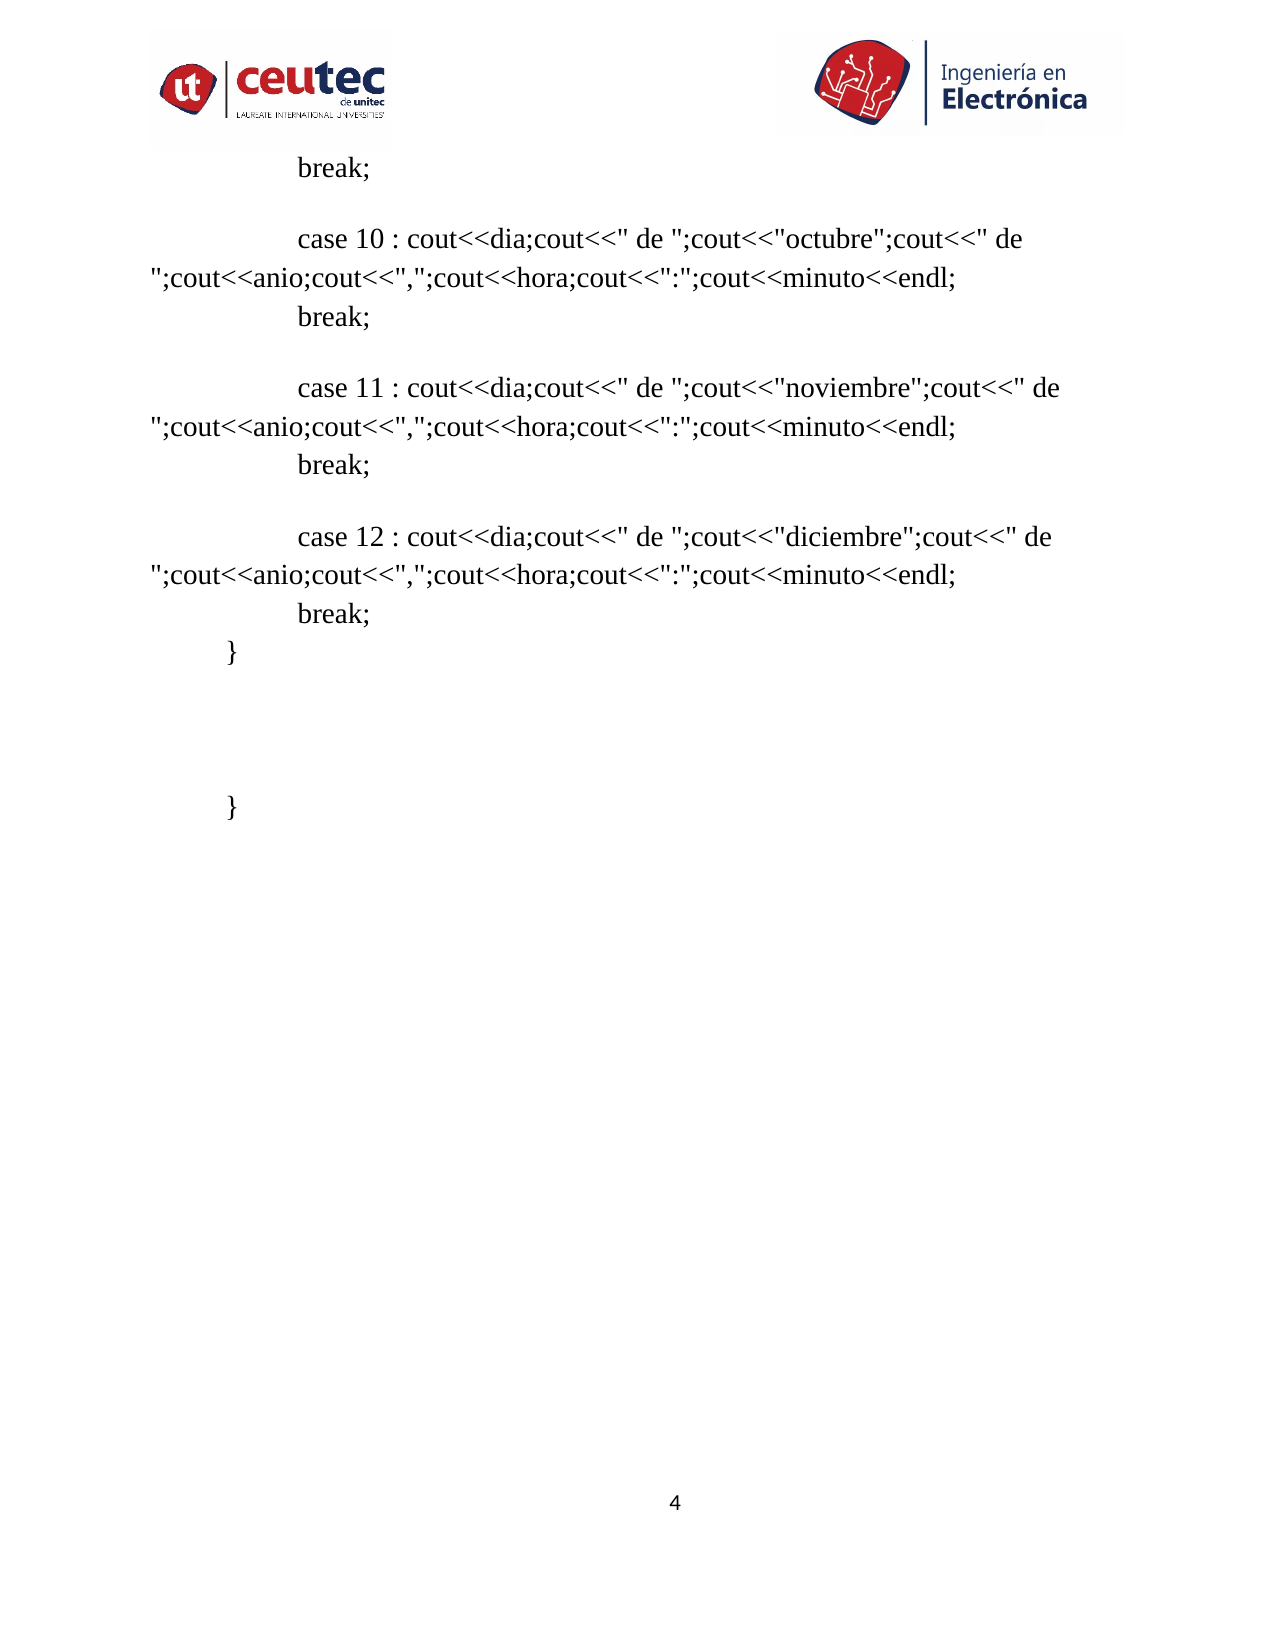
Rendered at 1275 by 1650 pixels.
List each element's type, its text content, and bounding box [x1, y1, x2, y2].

text break; [150, 596, 1125, 629]
picture [150, 28, 393, 150]
text break; [150, 299, 1125, 332]
text case 10 : cout<<dia;cout<<" de ";cout<<"octubre";cout<<" de ";cout<<anio;cout<<",";cout<<hora;cout<<":";cout<<minuto<<endl; [150, 222, 1125, 294]
text } [150, 789, 1125, 822]
text break; [150, 447, 1125, 481]
text case 12 : cout<<dia;cout<<" de ";cout<<"diciembre";cout<<" de ";cout<<anio;cout<<",";cout<<hora;cout<<":";cout<<minuto<<endl; [150, 519, 1125, 591]
text } [150, 634, 1125, 668]
text case 11 : cout<<dia;cout<<" de ";cout<<"noviembre";cout<<" de ";cout<<anio;cout<<",";cout<<hora;cout<<":";cout<<minuto<<endl; [150, 370, 1125, 442]
text break; [150, 150, 1125, 183]
picture [775, 33, 1125, 135]
